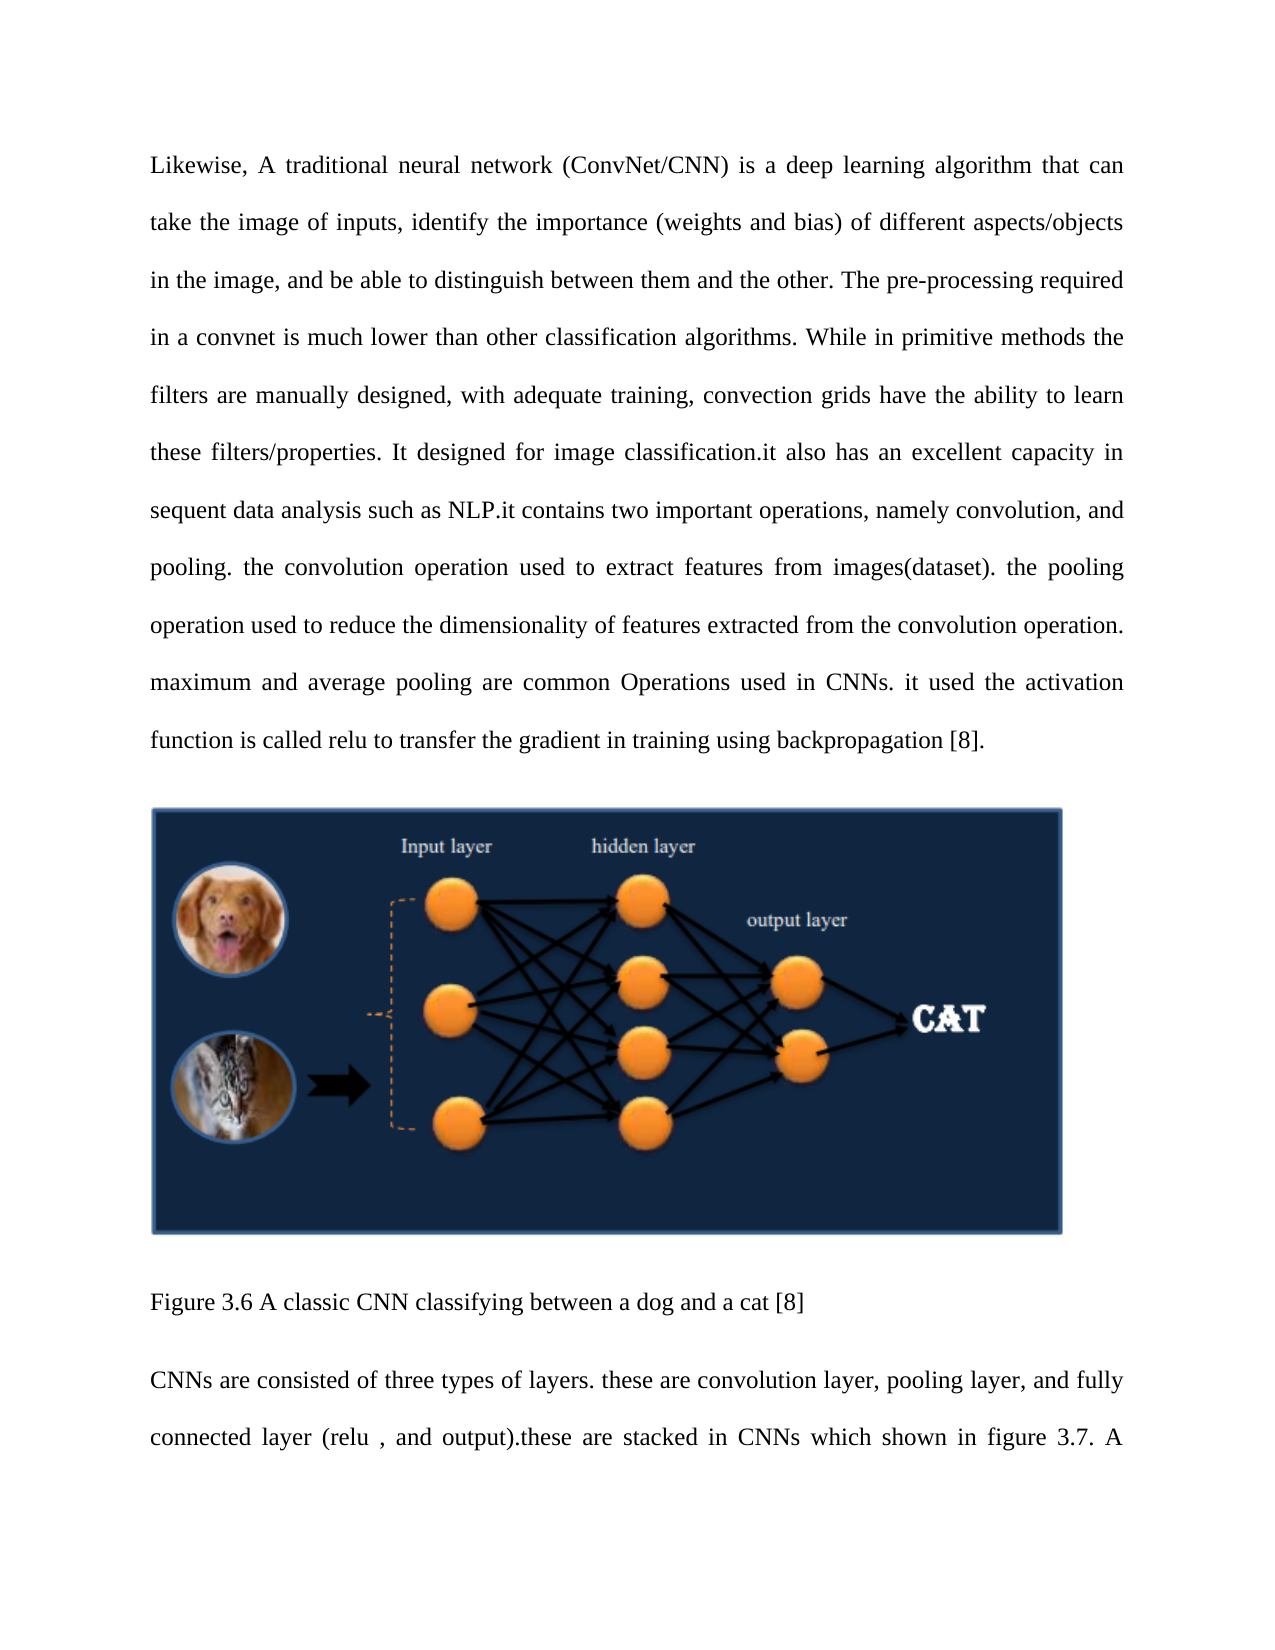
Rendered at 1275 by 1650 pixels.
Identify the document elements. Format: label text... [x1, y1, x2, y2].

picture [150, 803, 1066, 1238]
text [150, 1365, 1125, 1451]
text Figure 3.6 A classic CNN classifying between a dog and a cat [8] [150, 1287, 1125, 1315]
text Likewise, A traditional neural network (ConvNet/CNN) is a deep learning algorithm that can take the image of inputs, identify the importance (weights and bias) of different aspects/objects in the image, and be able to distinguish between them and the other. The pre-processing required in a convnet is much lower than other classification algorithms. While in primitive methods the filters are manually designed, with adequate training, convection grids have the ability to learn these filters/properties. It designed for image classification.it also has an excellent capacity in sequent data analysis such as NLP.it contains two important operations, namely convolution, and pooling. the convolution operation used to extract features from images(dataset). the pooling operation used to reduce the dimensionality of features extracted from the convolution operation. maximum and average pooling are common Operations used in CNNs. it used the activation function is called relu to transfer the gradient in training using backpropagation [8]. [150, 150, 1125, 754]
